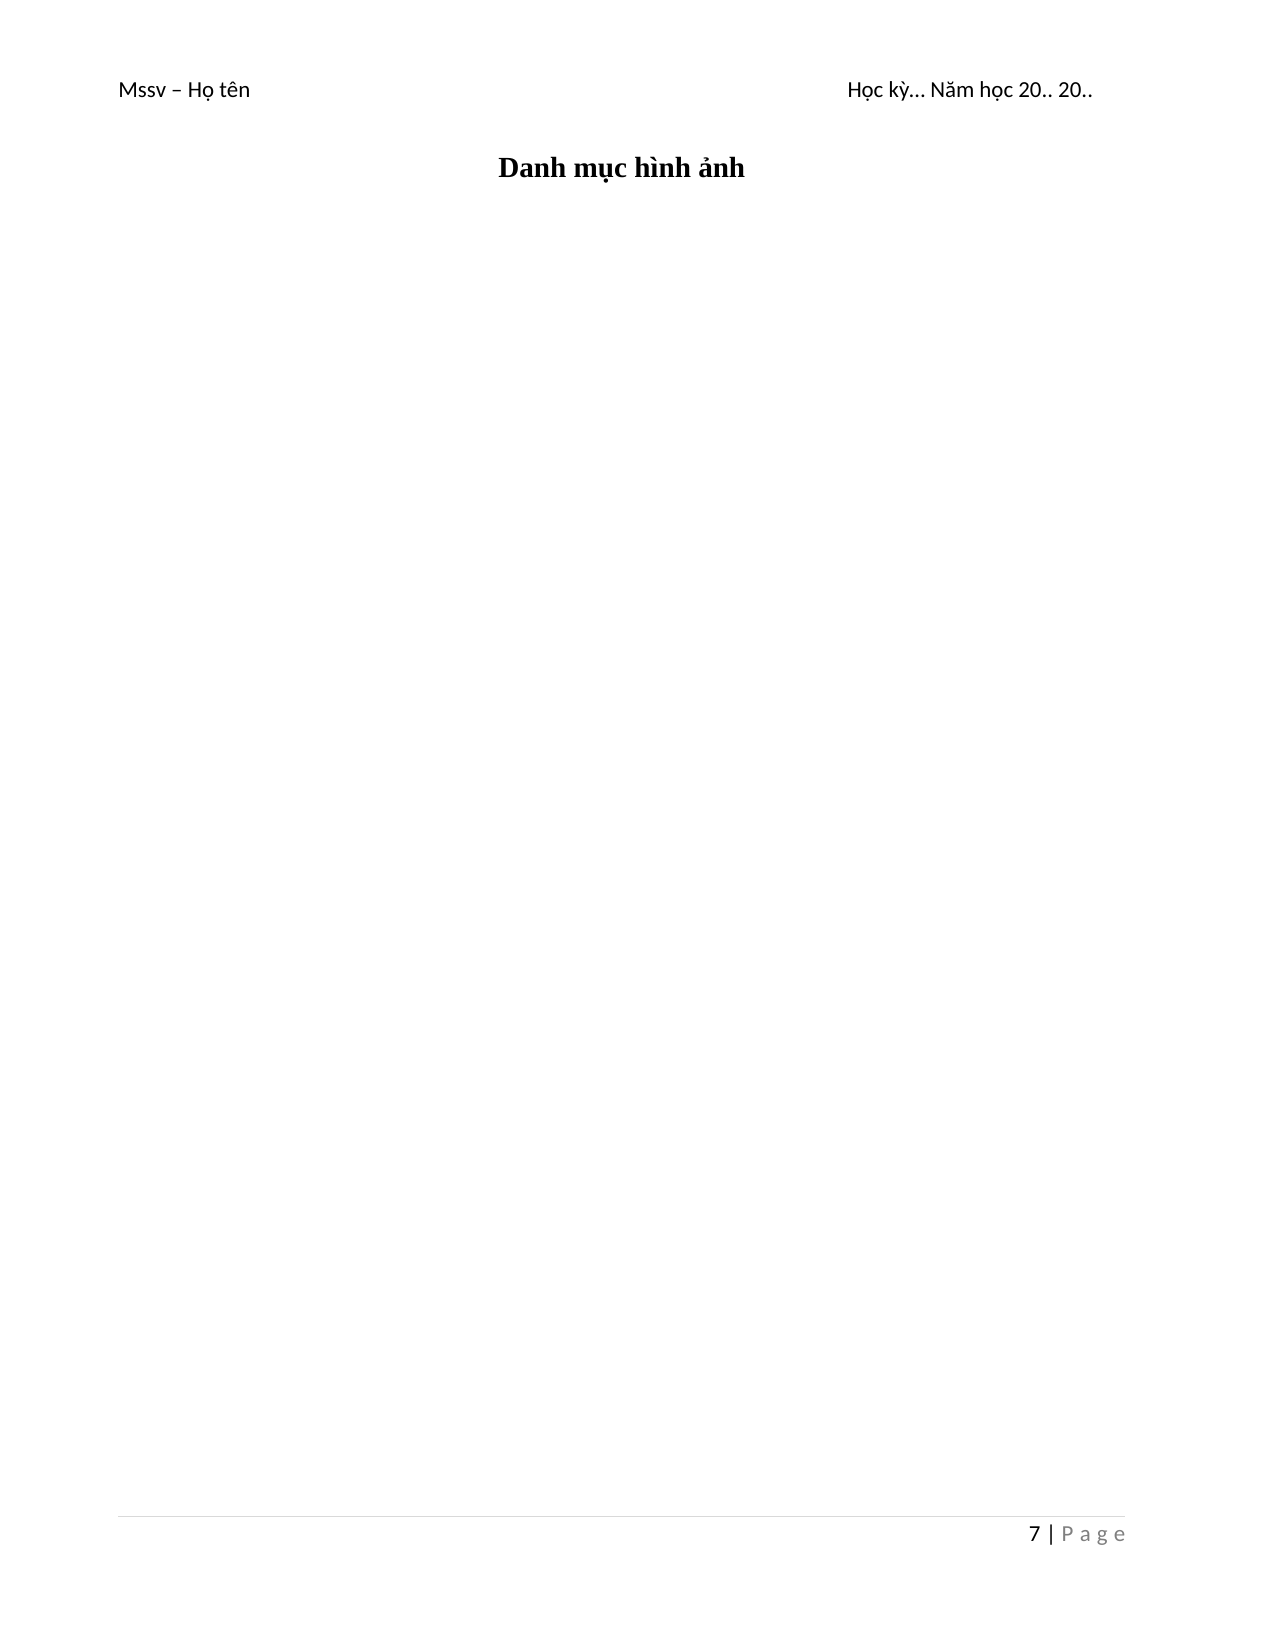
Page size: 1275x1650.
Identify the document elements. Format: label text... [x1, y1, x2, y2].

subtitle Danh mục hình ảnh [118, 150, 1125, 183]
